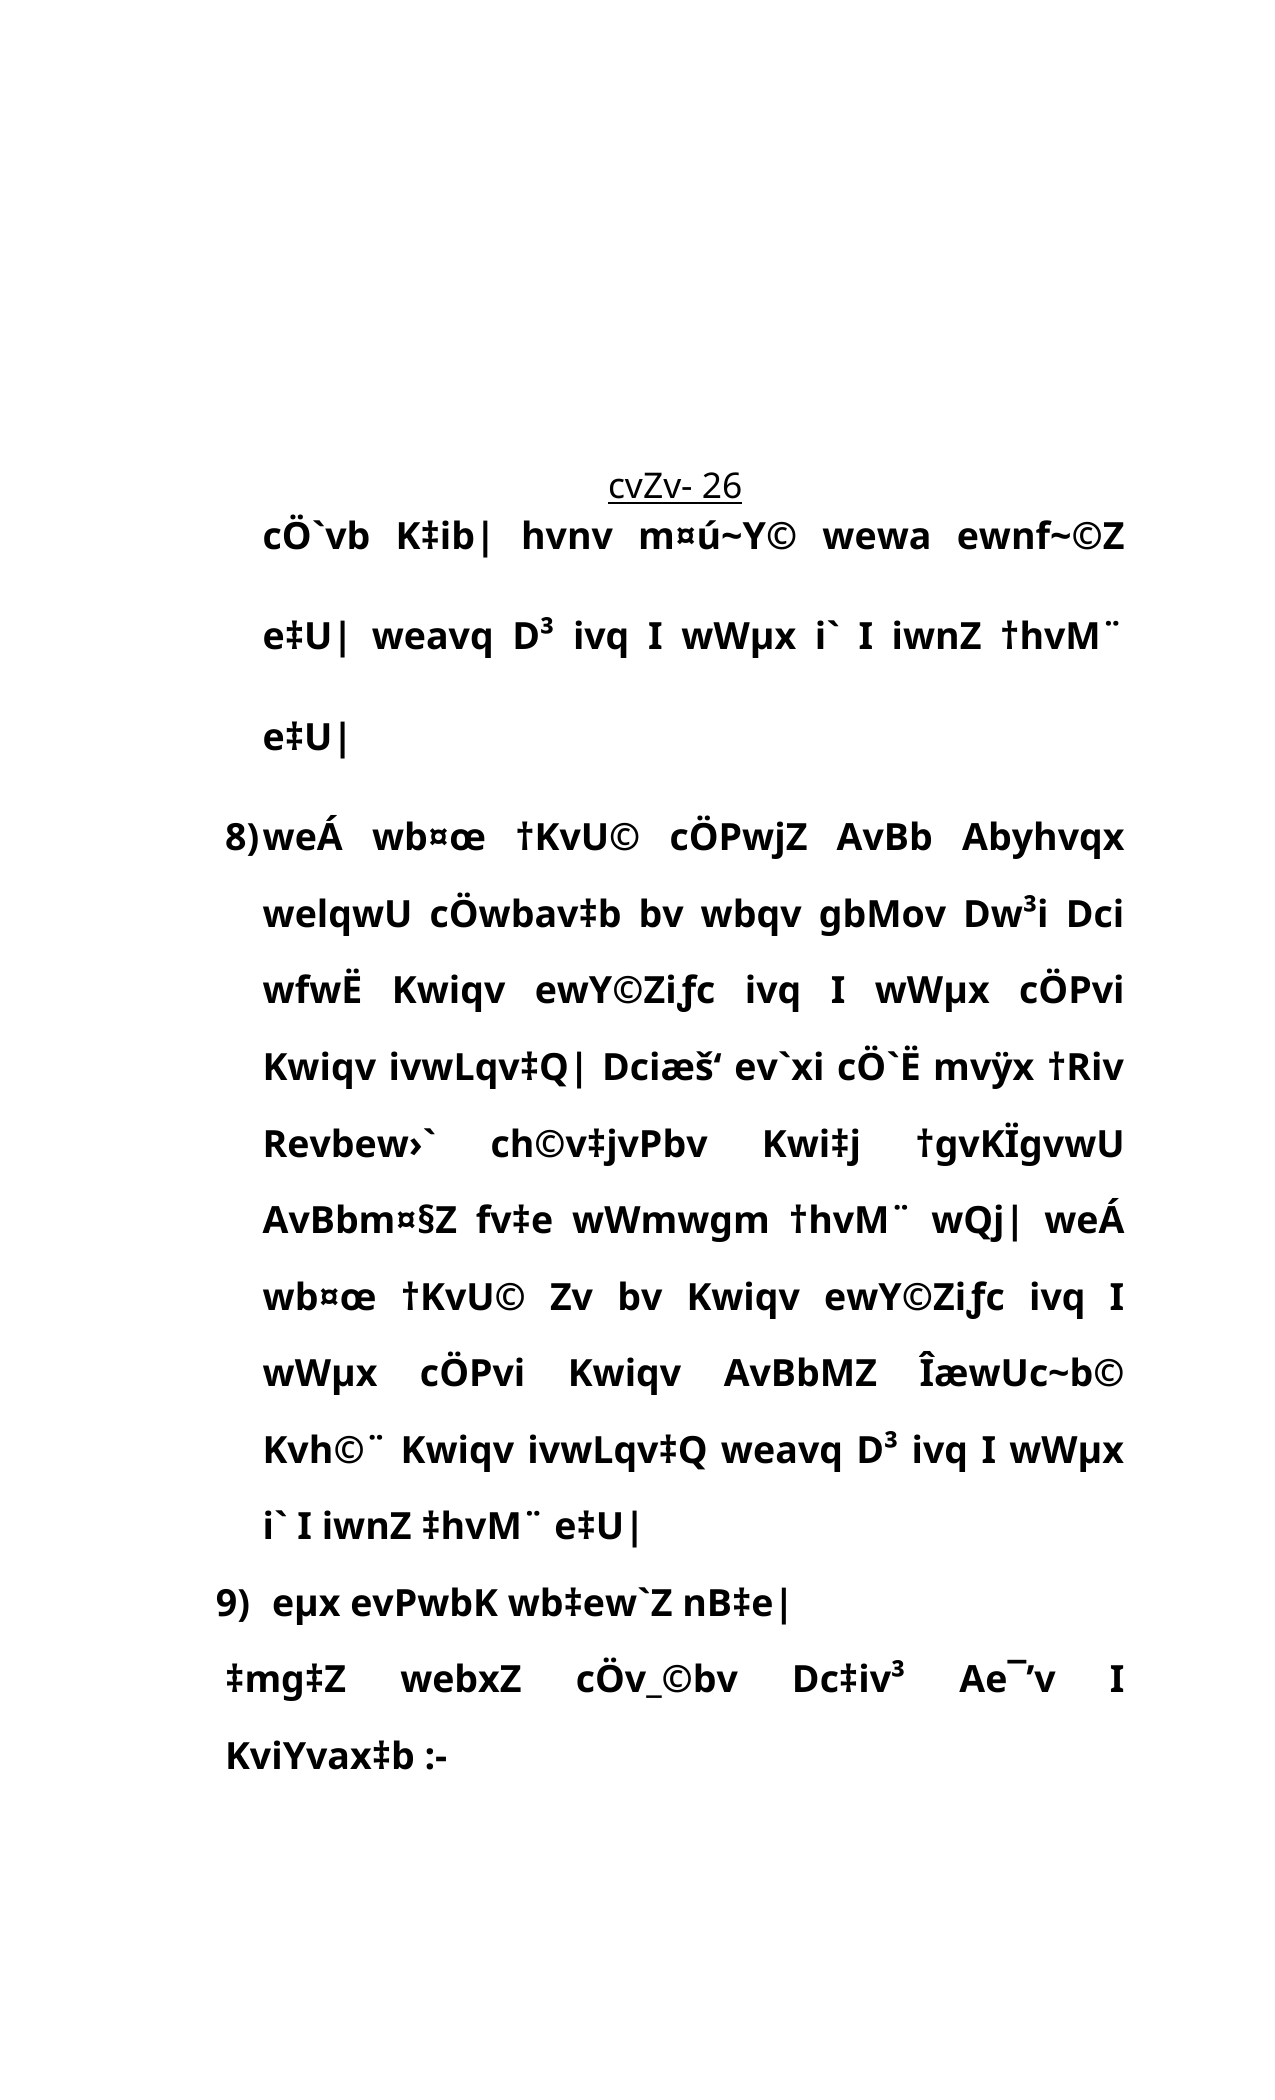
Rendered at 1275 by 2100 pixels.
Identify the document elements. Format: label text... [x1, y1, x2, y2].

list ‡mg‡Z webxZ cÖv_©bv Dc‡iv³ Ae¯’v I KviYvax‡b :- [225, 1653, 1125, 1780]
list eµx evPwbK wb‡ew`Z nB‡e| [216, 1576, 1125, 1627]
list weÁ wb¤œ †KvU© cÖPwjZ AvBb Abyhvqx welqwU cÖwbav‡b bv wbqv gbMov Dw³i Dci wfwË Kwiqv ewY©Ziƒc ivq I wWµx cÖPvi Kwiqv ivwLqv‡Q| Dciæš‘ ev`xi cÖ`Ë mvÿx †Riv Revbew›` ch©v‡jvPbv Kwi‡j †gvKÏgvwU AvBbm¤§Z fv‡e wWmwgm †hvM¨ wQj| weÁ wb¤œ †KvU© Zv bv Kwiqv ewY©Ziƒc ivq I wWµx cÖPvi Kwiqv AvBbMZ ÎæwUc~b© Kvh©¨ Kwiqv ivwLqv‡Q weavq D³ ivq I wWµx i` I iwnZ ‡hvM¨ e‡U| [225, 811, 1125, 1551]
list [225, 509, 1125, 761]
